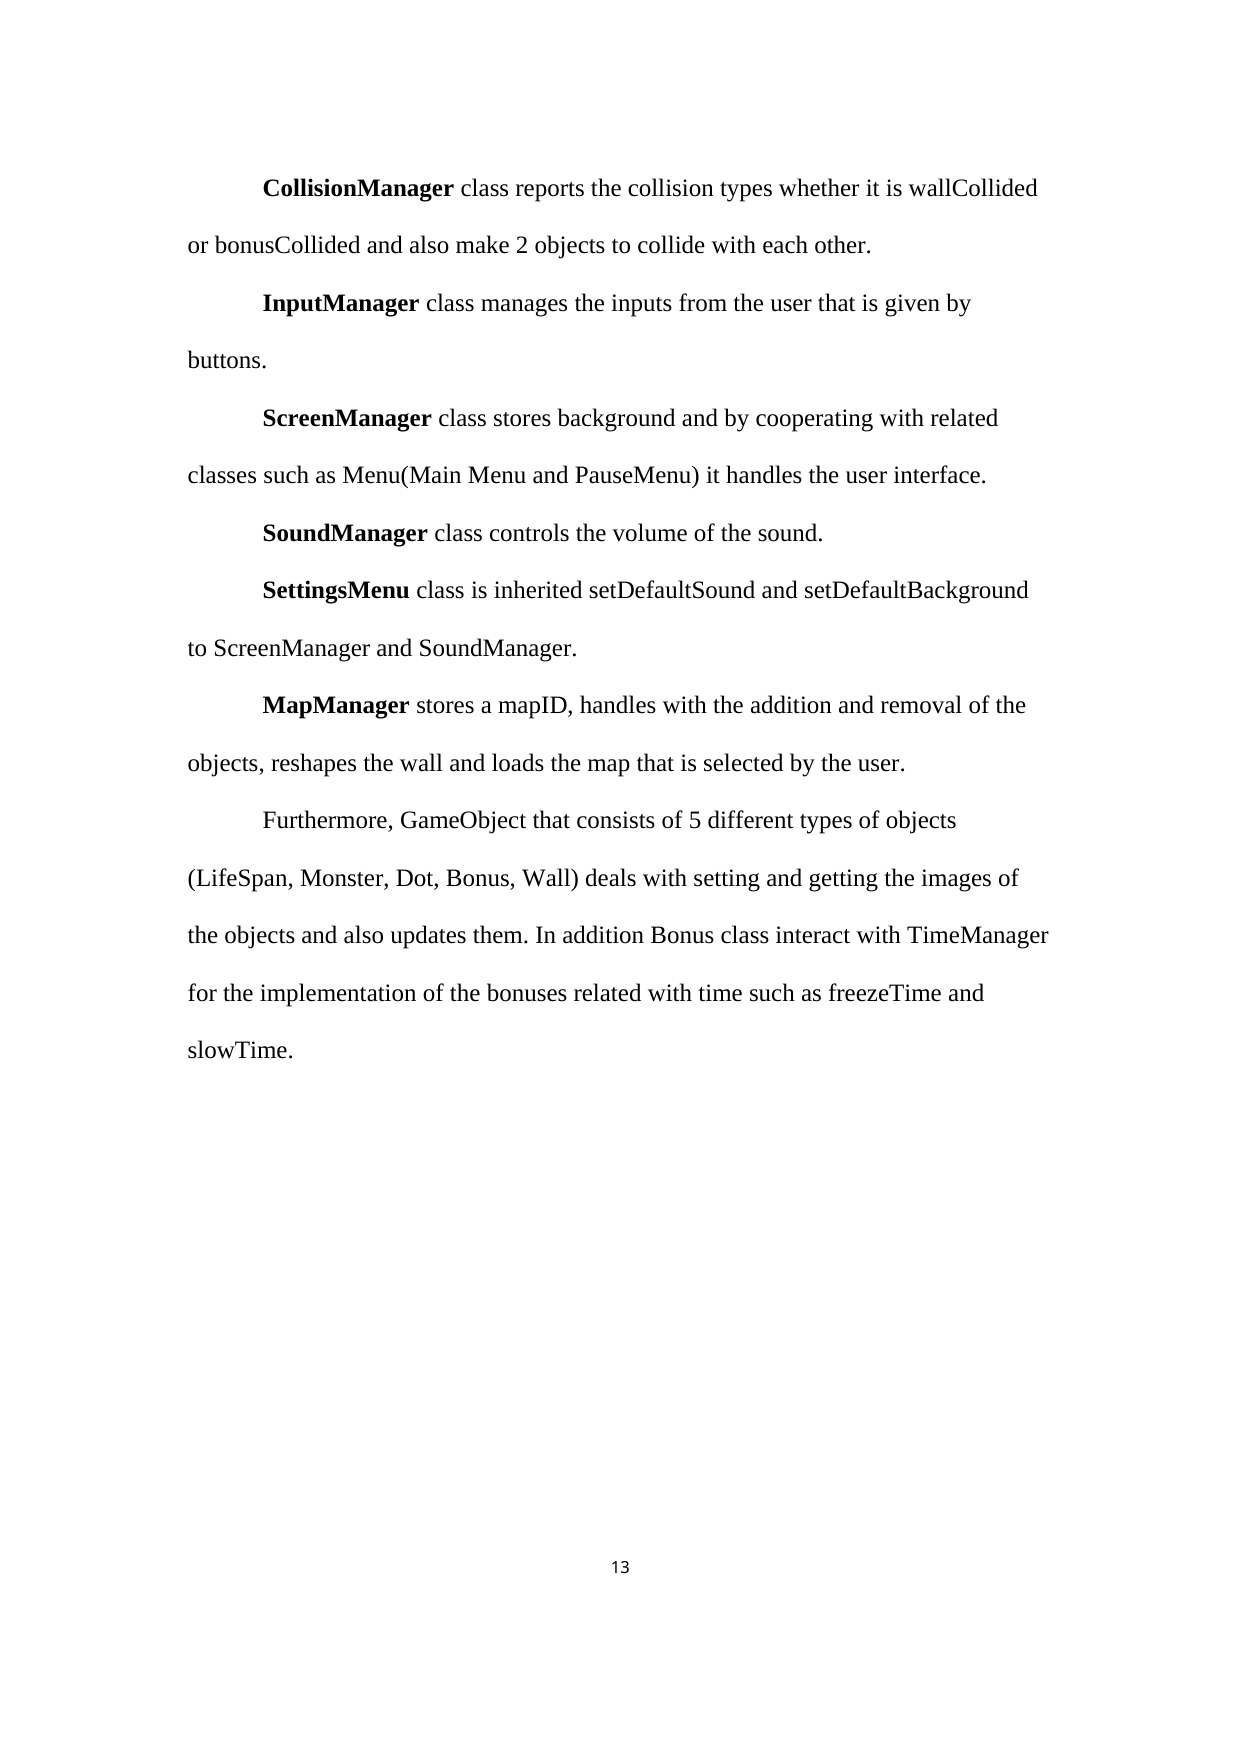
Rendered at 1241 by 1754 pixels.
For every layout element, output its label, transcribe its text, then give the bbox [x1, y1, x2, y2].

text SoundManager class controls the volume of the sound. [187, 518, 1053, 546]
text ScreenManager class stores background and by cooperating with related classes such as Menu(Main Menu and PauseMenu) it handles the user interface. [187, 403, 1053, 489]
text MapManager stores a mapID, handles with the addition and removal of the objects, reshapes the wall and loads the map that is selected by the user. [187, 690, 1053, 776]
text InputManager class manages the inputs from the user that is given by buttons. [187, 288, 1053, 374]
text CollisionManager class reports the collision types whether it is wallCollided or bonusCollided and also make 2 objects to collide with each other. [187, 173, 1053, 259]
text Furthermore, GameObject that consists of 5 different types of objects (LifeSpan, Monster, Dot, Bonus, Wall) deals with setting and getting the images of the objects and also updates them. In addition Bonus class interact with TimeManager for the implementation of the bonuses related with time such as freezeTime and slowTime. [187, 805, 1053, 1064]
text SettingsMenu class is inherited setDefaultSound and setDefaultBackground to ScreenManager and SoundManager. [187, 575, 1053, 661]
